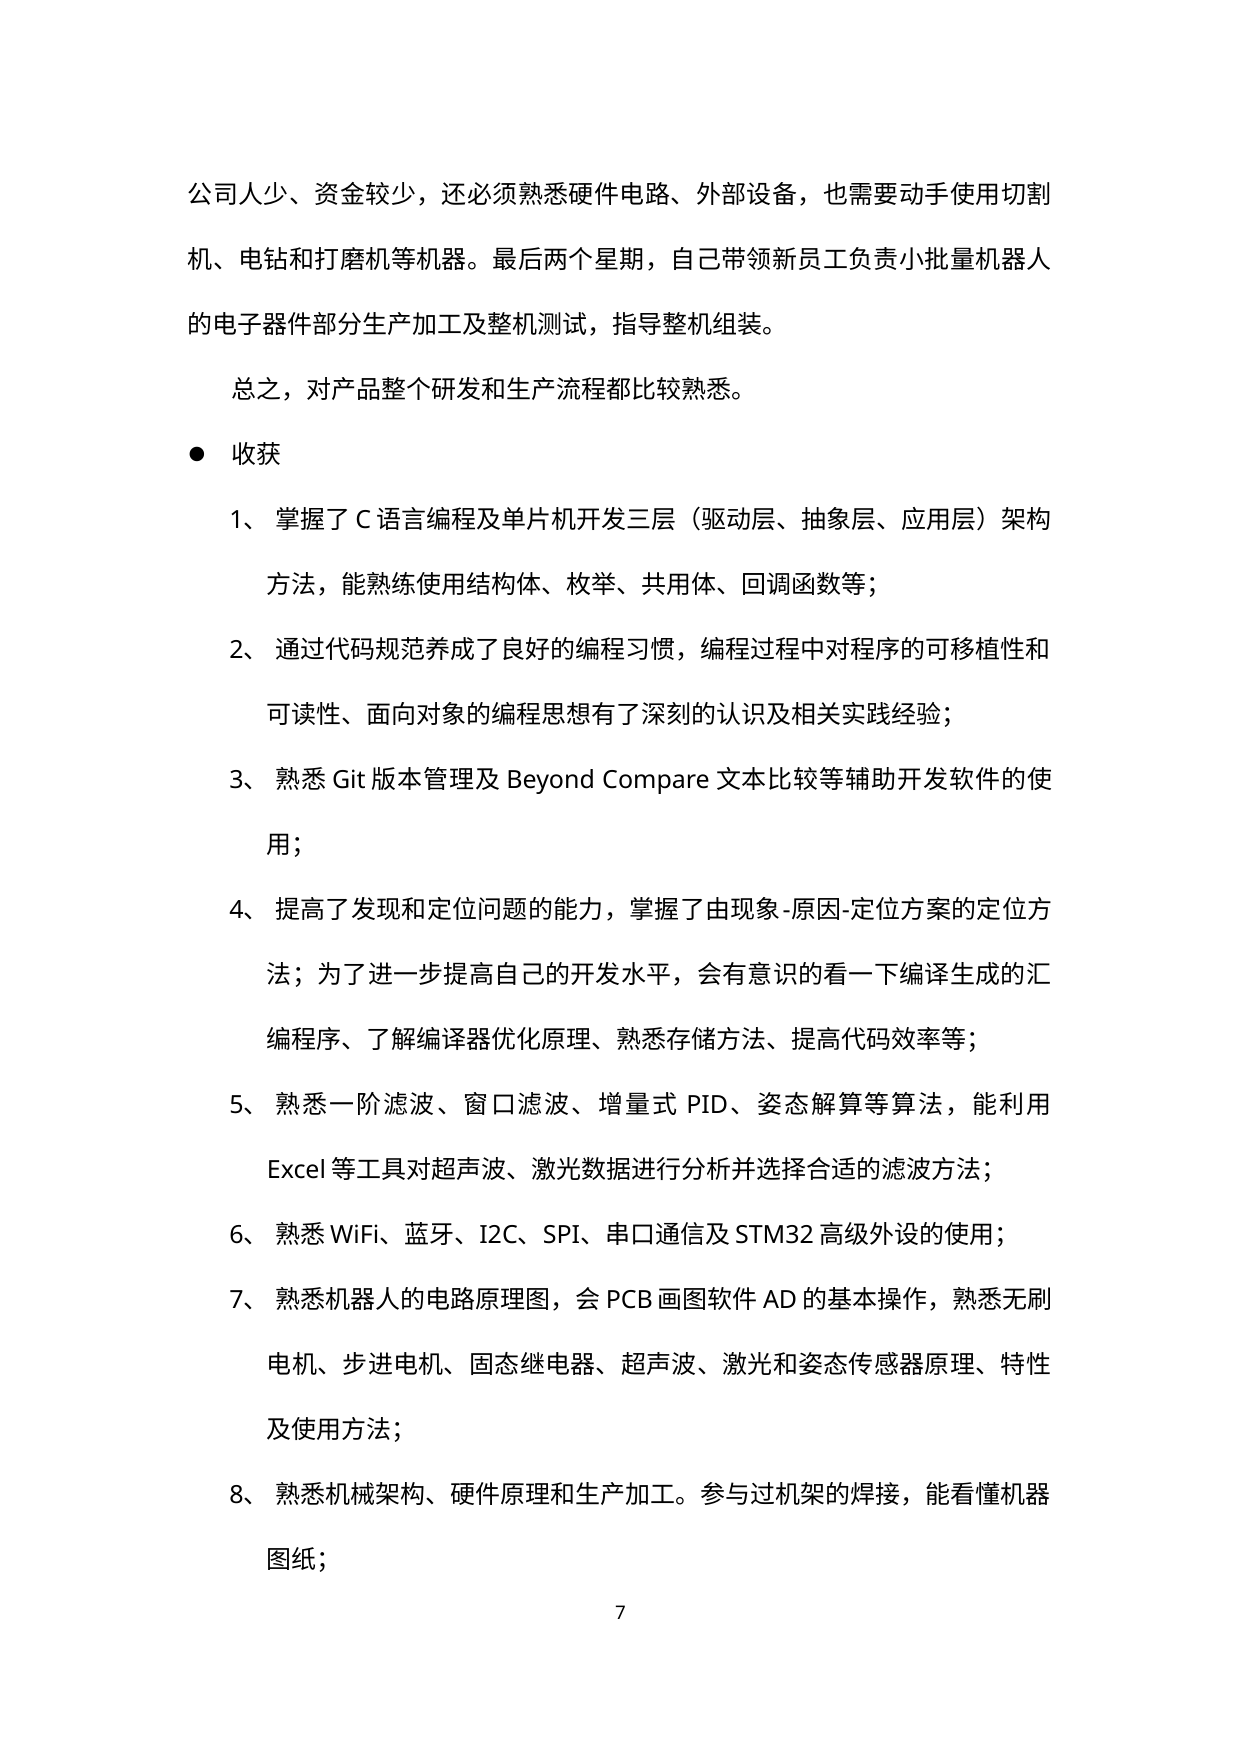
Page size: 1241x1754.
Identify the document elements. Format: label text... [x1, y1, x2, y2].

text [187, 160, 1053, 355]
list 熟悉机器人的电路原理图，会PCB画图软件AD的基本操作，熟悉无刷电机、步进电机、固态继电器、超声波、激光和姿态传感器原理、特性及使用方法； [229, 1265, 1053, 1460]
list 熟悉机械架构、硬件原理和生产加工。参与过机架的焊接，能看懂机器图纸； [229, 1460, 1053, 1590]
list 掌握了C语言编程及单片机开发三层（驱动层、抽象层、应用层）架构方法，能熟练使用结构体、枚举、共用体、回调函数等； [229, 485, 1053, 615]
list 熟悉一阶滤波、窗口滤波、增量式PID、姿态解算等算法，能利用Excel等工具对超声波、激光数据进行分析并选择合适的滤波方法； [229, 1070, 1053, 1200]
list 熟悉Git版本管理及Beyond Compare文本比较等辅助开发软件的使用； [229, 745, 1053, 875]
list 收获 [187, 420, 1053, 485]
list 通过代码规范养成了良好的编程习惯，编程过程中对程序的可移植性和可读性、面向对象的编程思想有了深刻的认识及相关实践经验； [229, 615, 1053, 745]
text 总之，对产品整个研发和生产流程都比较熟悉。 [187, 355, 1053, 420]
list 提高了发现和定位问题的能力，掌握了由现象-原因-定位方案的定位方法；为了进一步提高自己的开发水平，会有意识的看一下编译生成的汇编程序、了解编译器优化原理、熟悉存储方法、提高代码效率等； [229, 875, 1053, 1070]
list 熟悉WiFi、蓝牙、I2C、SPI、串口通信及STM32高级外设的使用； [229, 1200, 1053, 1265]
